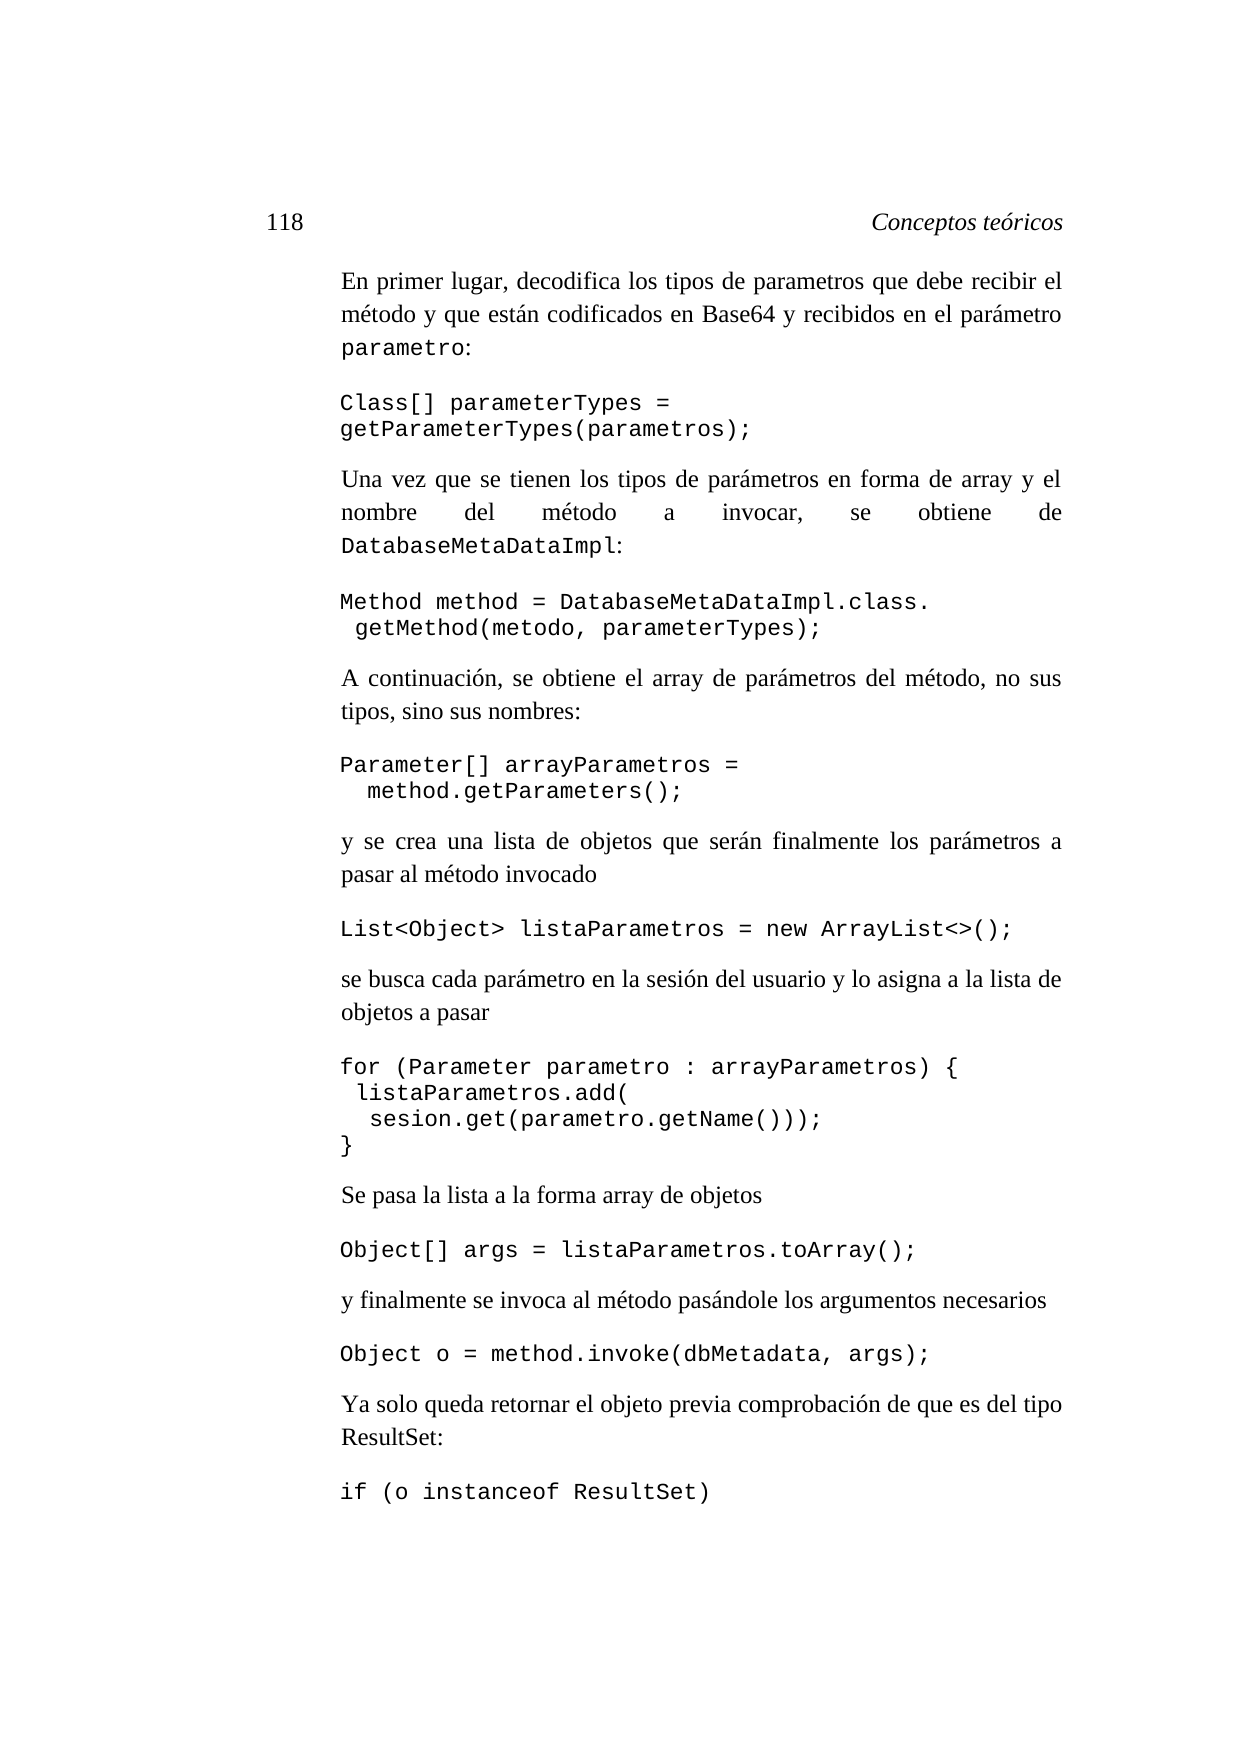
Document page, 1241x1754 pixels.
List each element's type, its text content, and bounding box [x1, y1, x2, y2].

text sesion.get(parametro.getName())); [354, 1107, 1063, 1133]
list En primer lugar, decodifica los tipos de parametros que debe recibir el método y que están codificados en Base64 y recibidos en el parámetro parametro: [341, 266, 1063, 362]
text Method method = DatabaseMetaDataImpl.class. [339, 590, 1063, 616]
list A continuación, se obtiene el array de parámetros del método, no sus tipos, sino sus nombres: [341, 663, 1063, 724]
text List<Object> listaParametros = new ArrayList<>(); [339, 917, 1063, 943]
list y finalmente se invoca al método pasándole los argumentos necesarios [341, 1285, 1063, 1313]
text Parameter[] arrayParametros = [339, 754, 1063, 780]
text Class[] parameterTypes = getParameterTypes(parametros); [339, 392, 1063, 443]
text for (Parameter parametro : arrayParametros) { [339, 1055, 1063, 1081]
text Object o = method.invoke(dbMetadata, args); [339, 1343, 1063, 1369]
list se busca cada parámetro en la sesión del usuario y lo asigna a la lista de objetos a pasar [341, 964, 1063, 1026]
text listaParametros.add( [354, 1081, 1063, 1107]
text getMethod(metodo, parameterTypes); [354, 616, 1063, 642]
text if (o instanceof ResultSet) [339, 1481, 1063, 1506]
text } [339, 1133, 1063, 1159]
list Se pasa la lista a la forma array de objetos [341, 1180, 1063, 1209]
text method.getParameters(); [339, 780, 1063, 806]
list y se crea una lista de objetos que serán finalmente los parámetros a pasar al método invocado [341, 826, 1063, 888]
text Object[] args = listaParametros.toArray(); [339, 1238, 1063, 1264]
list Una vez que se tienen los tipos de parámetros en forma de array y el nombre del método a invocar, se obtiene de DatabaseMetaDataImpl: [341, 464, 1063, 561]
list Ya solo queda retornar el objeto previa comprobación de que es del tipo ResultSet: [341, 1389, 1063, 1451]
